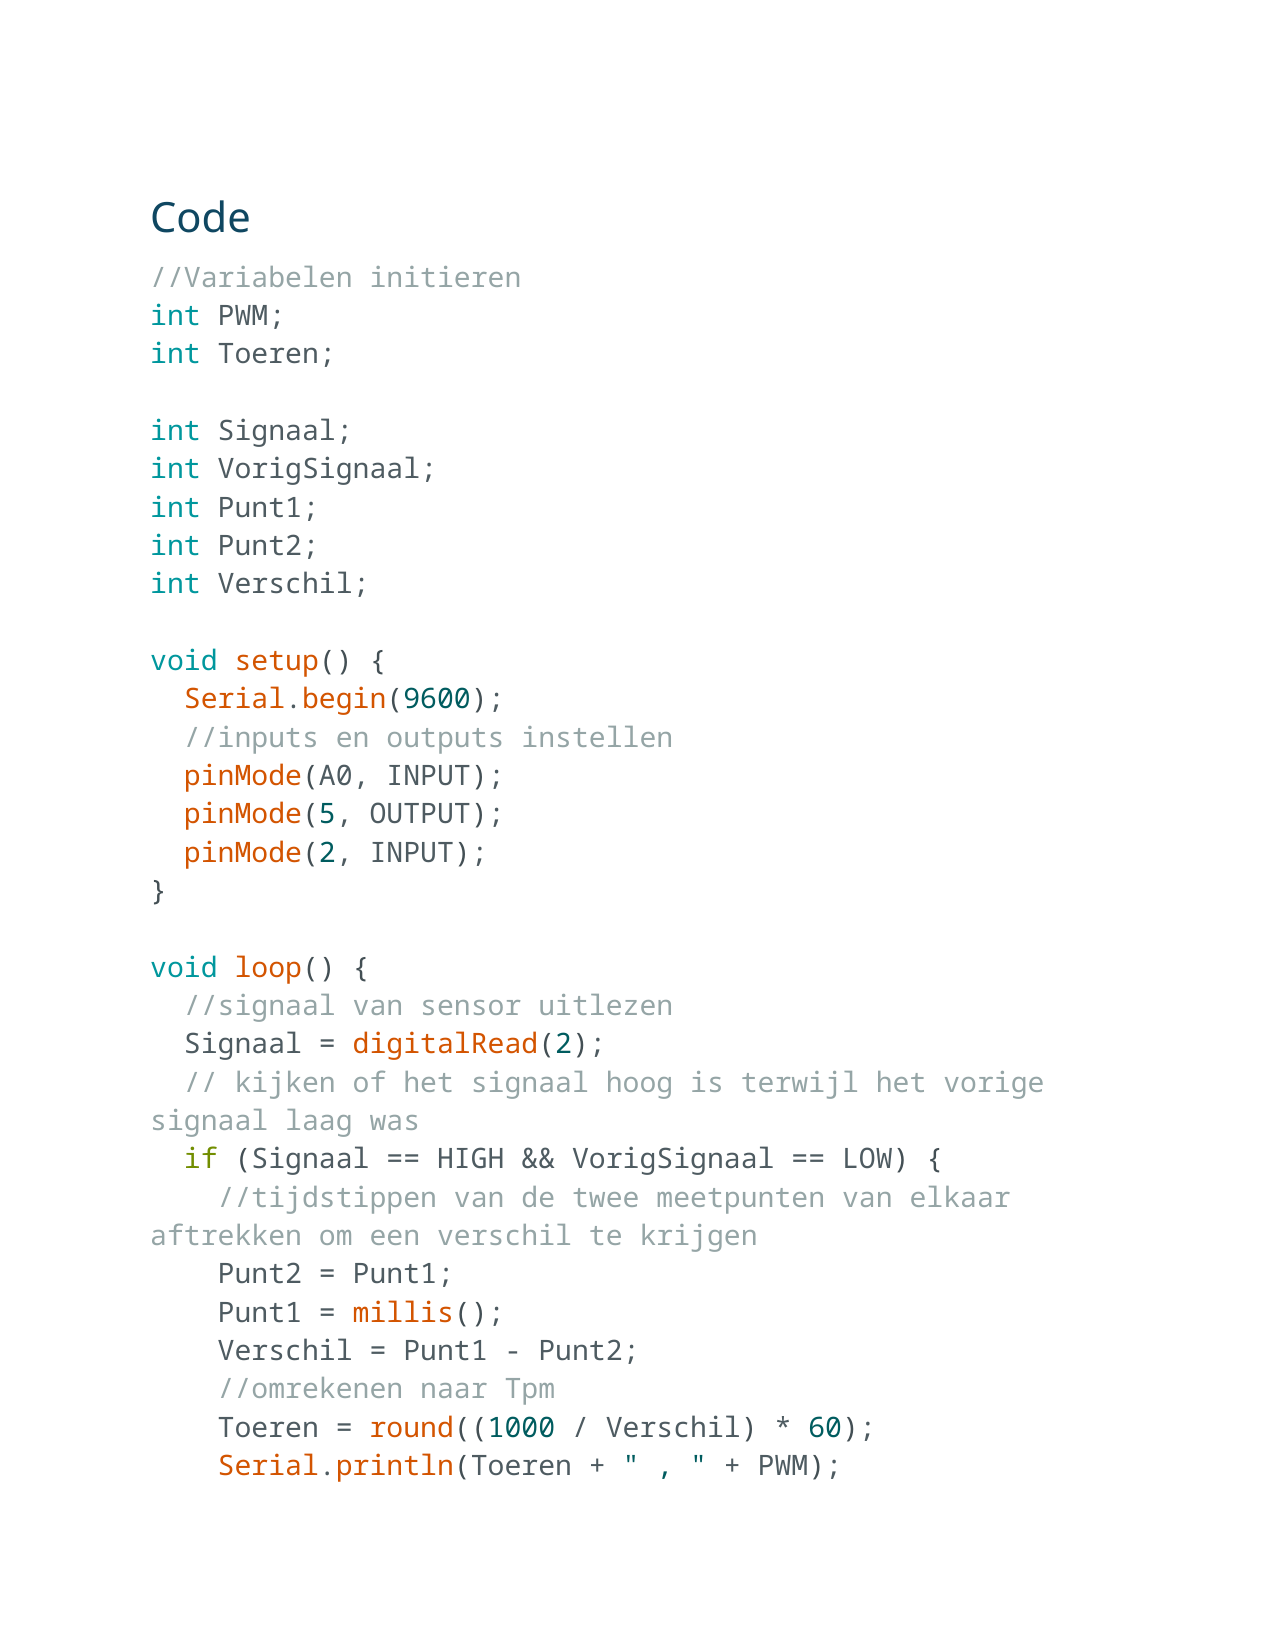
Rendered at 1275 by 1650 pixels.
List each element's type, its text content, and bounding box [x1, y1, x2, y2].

text int Verschil; [150, 564, 1125, 602]
text Toeren = round((1000 / Verschil) * 60); [150, 1407, 1125, 1445]
text Serial.begin(9600); [150, 679, 1125, 717]
text void loop() { [150, 947, 1125, 985]
text Punt1 = millis(); [150, 1292, 1125, 1330]
text //signaal van sensor uitlezen [150, 985, 1125, 1024]
text // kijken of het signaal hoog is terwijl het vorige signaal laag was [150, 1062, 1125, 1139]
text //inputs en outputs instellen [150, 717, 1125, 755]
text Signaal = digitalRead(2); [150, 1024, 1125, 1062]
text Serial.println(Toeren + " , " + PWM); [150, 1445, 1125, 1484]
text int Toeren; [150, 334, 1125, 372]
text int VorigSignaal; [150, 449, 1125, 487]
text Verschil = Punt1 - Punt2; [150, 1330, 1125, 1369]
text int Punt1; [150, 487, 1125, 525]
text int PWM; [150, 295, 1125, 334]
text void setup() { [150, 640, 1125, 679]
text if (Signaal == HIGH && VorigSignaal == LOW) { [150, 1139, 1125, 1177]
text //tijdstippen van de twee meetpunten van elkaar aftrekken om een verschil te krijgen [150, 1177, 1125, 1254]
text } [150, 870, 1125, 909]
text int Signaal; [150, 410, 1125, 449]
text pinMode(A0, INPUT); [150, 755, 1125, 794]
subtitle Code [150, 187, 1125, 244]
text int Punt2; [150, 525, 1125, 564]
text //Variabelen initieren [150, 257, 1125, 295]
text //omrekenen naar Tpm [150, 1369, 1125, 1407]
text pinMode(5, OUTPUT); [150, 794, 1125, 832]
text Punt2 = Punt1; [150, 1254, 1125, 1292]
text pinMode(2, INPUT); [150, 832, 1125, 870]
